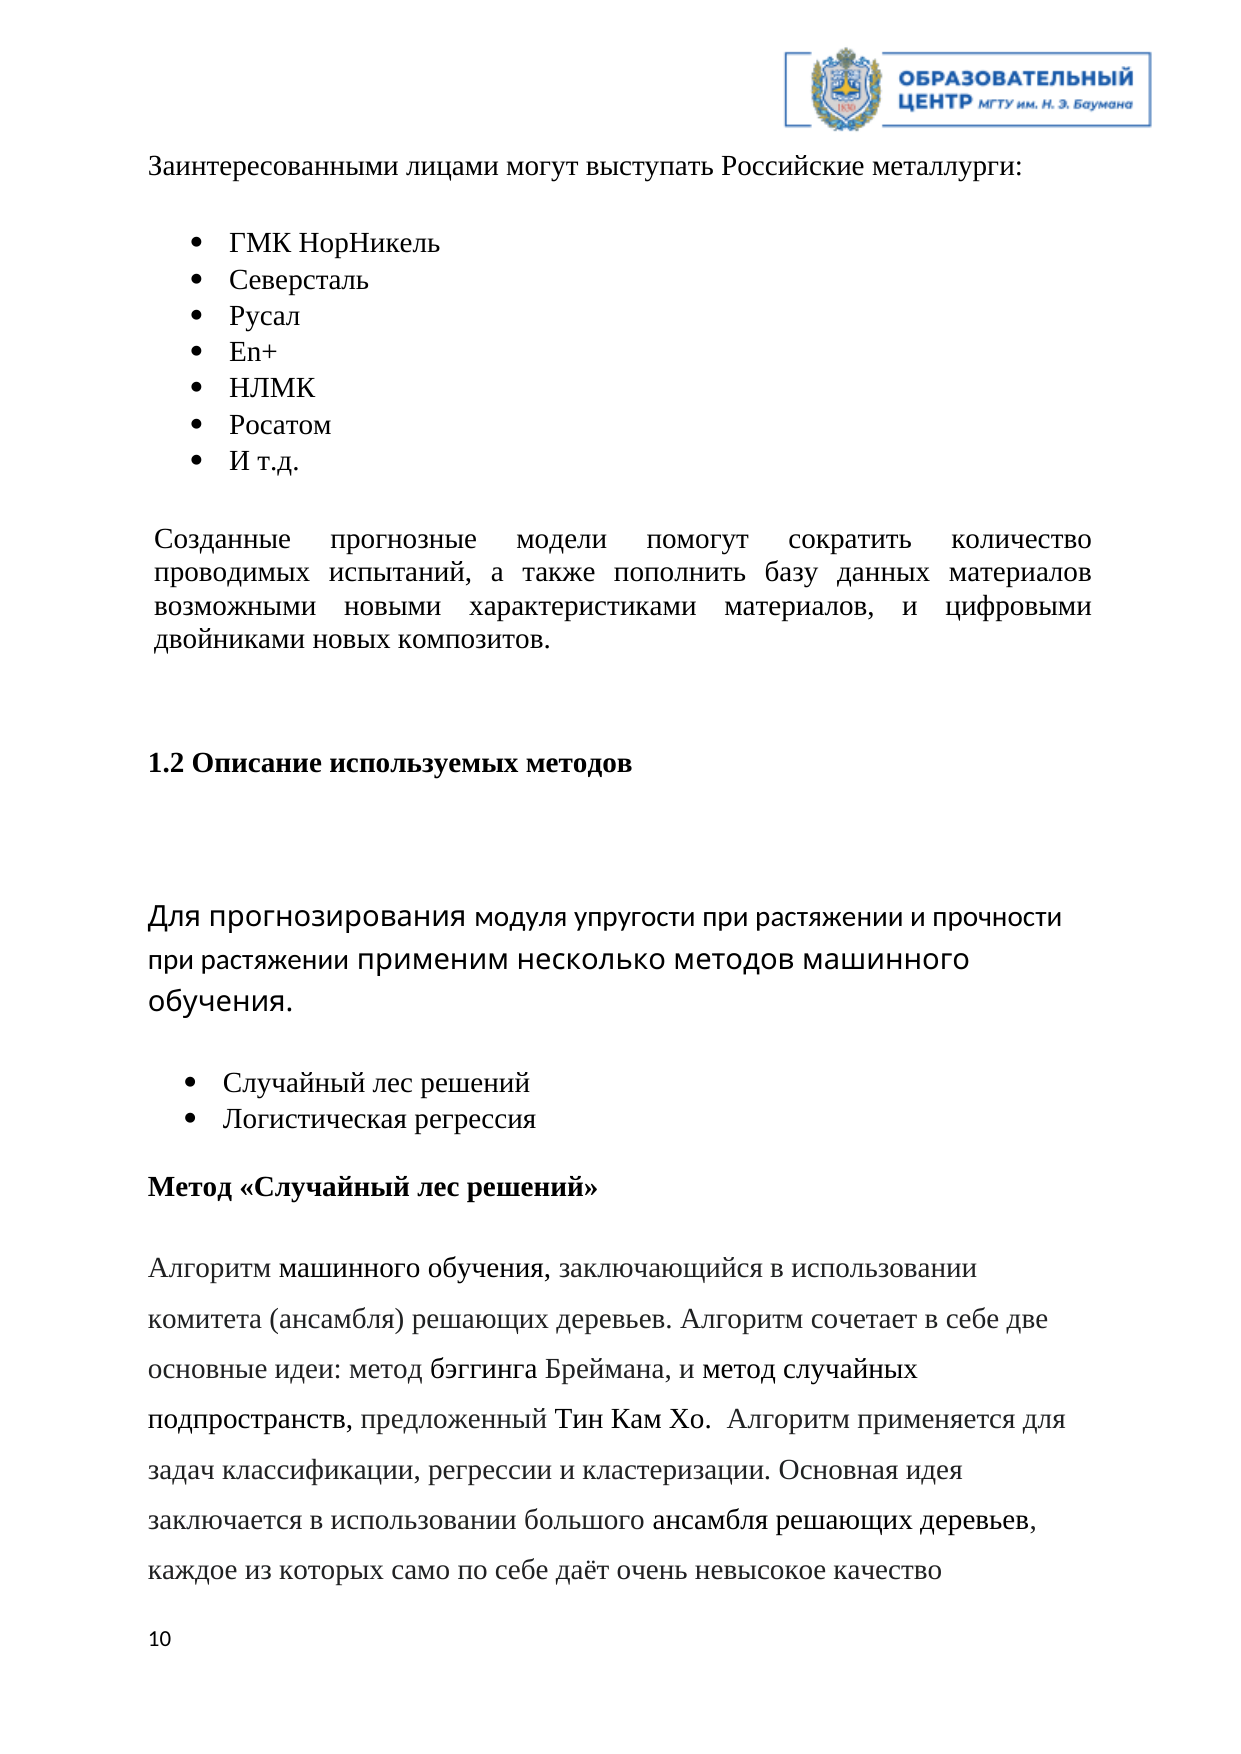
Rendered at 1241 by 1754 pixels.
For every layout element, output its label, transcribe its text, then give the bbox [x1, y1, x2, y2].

list И т.д. [191, 443, 1092, 477]
text Для прогнозирования модуля упругости при растяжении и прочности при растяжении применим несколько методов машинного обучения. [148, 895, 1092, 1020]
picture [754, 25, 1202, 147]
text Метод «Случайный лес решений» [148, 1169, 1092, 1202]
list Северсталь [191, 262, 1092, 295]
text Заинтересованными лицами могут выступать Российские металлурги: [148, 148, 1092, 181]
list Случайный лес решений [185, 1065, 1092, 1099]
list ГМК НорНикель [191, 226, 1092, 259]
list Логистическая регрессия [185, 1101, 1092, 1135]
list Росатом [191, 407, 1092, 440]
subtitle 1.2 Описание используемых методов [148, 745, 1092, 779]
list Русал [191, 298, 1092, 332]
list НЛМК [191, 371, 1092, 404]
text Созданные прогнозные модели помогут сократить количество проводимых испытаний, а также пополнить базу данных материалов возможными новыми характеристиками материалов, и цифровыми двойниками новых композитов. [154, 521, 1092, 655]
list En+ [191, 334, 1092, 368]
